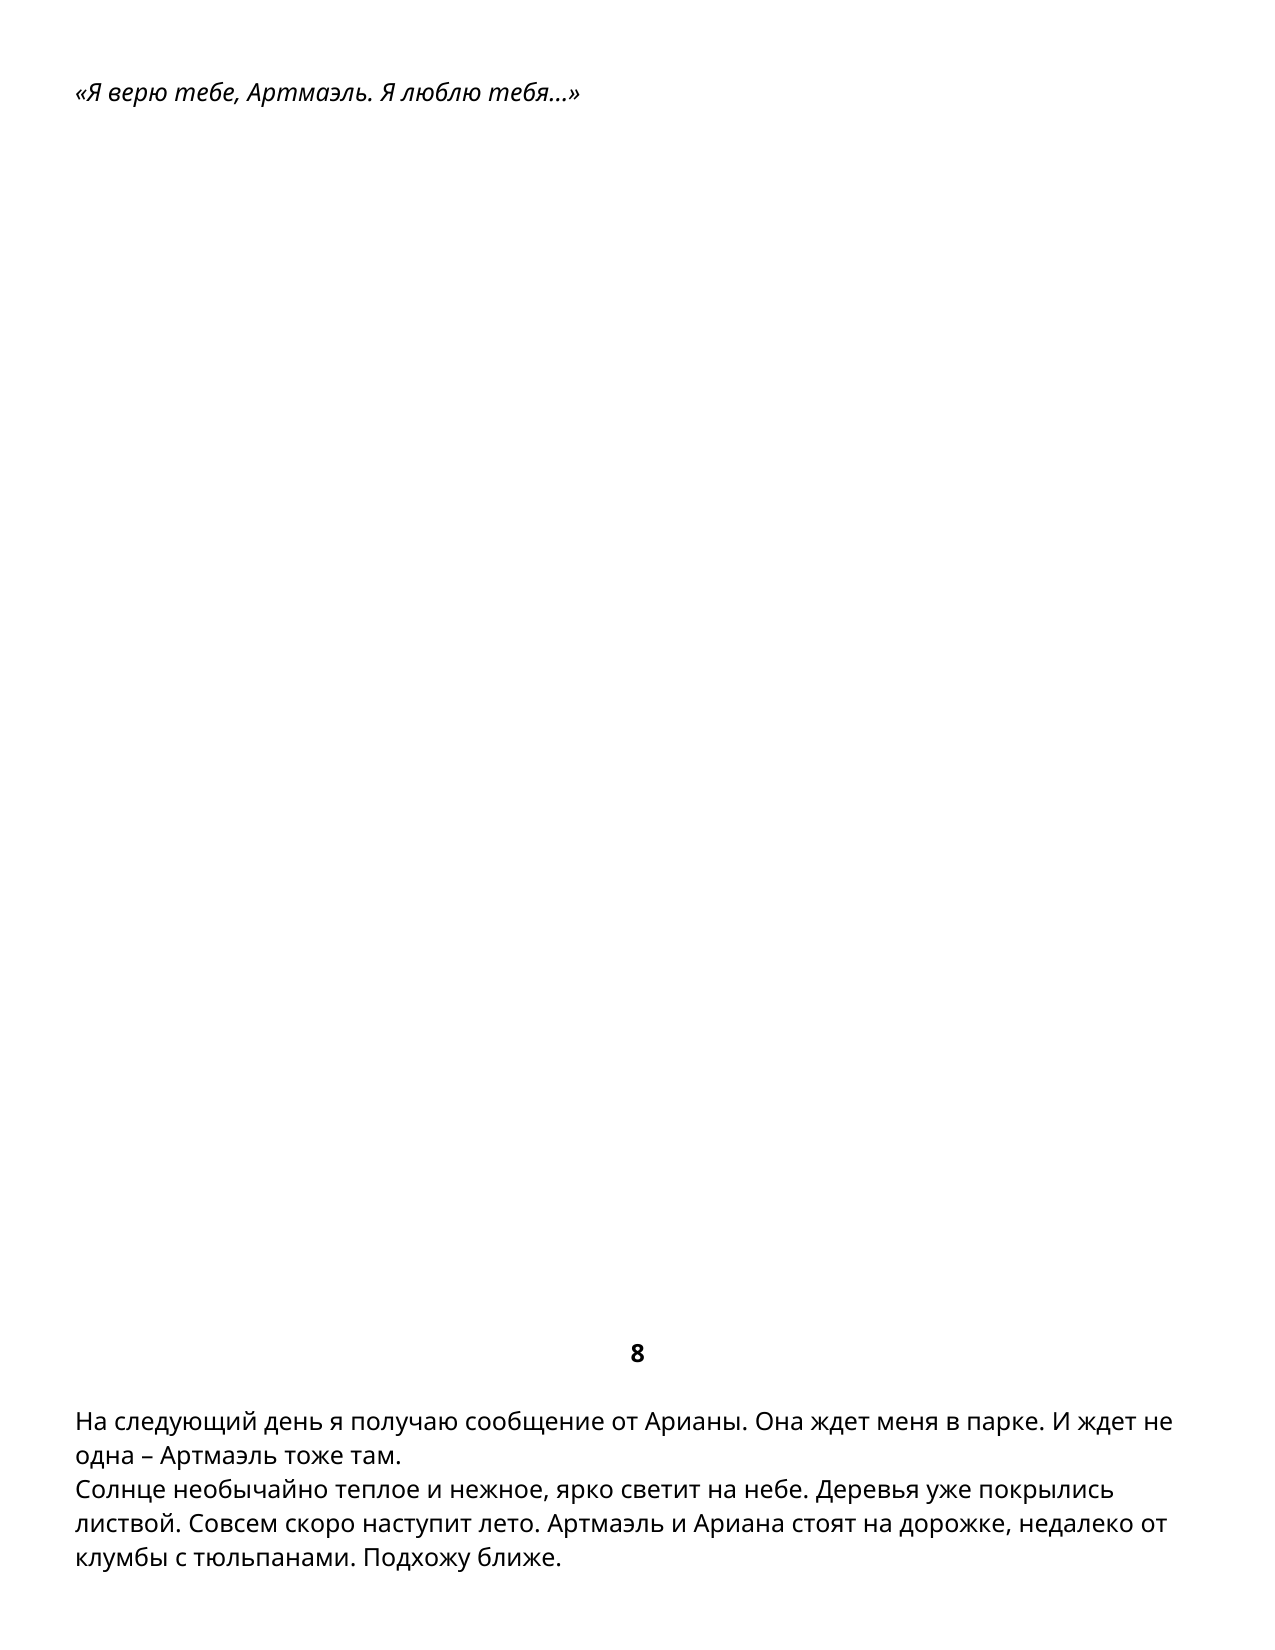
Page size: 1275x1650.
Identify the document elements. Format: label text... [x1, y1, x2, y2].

text «Я верю тебе, Артмаэль. Я люблю тебя…» [75, 75, 1200, 109]
text 8 [75, 1335, 1200, 1369]
text Солнце необычайно теплое и нежное, ярко светит на небе. Деревья уже покрылись листвой. Совсем скоро наступит лето. Артмаэль и Ариана стоят на дорожке, недалеко от клумбы с тюльпанами. Подхожу ближе. [75, 1472, 1200, 1574]
text На следующий день я получаю сообщение от Арианы. Она ждет меня в парке. И ждет не одна – Артмаэль тоже там. [75, 1403, 1200, 1472]
